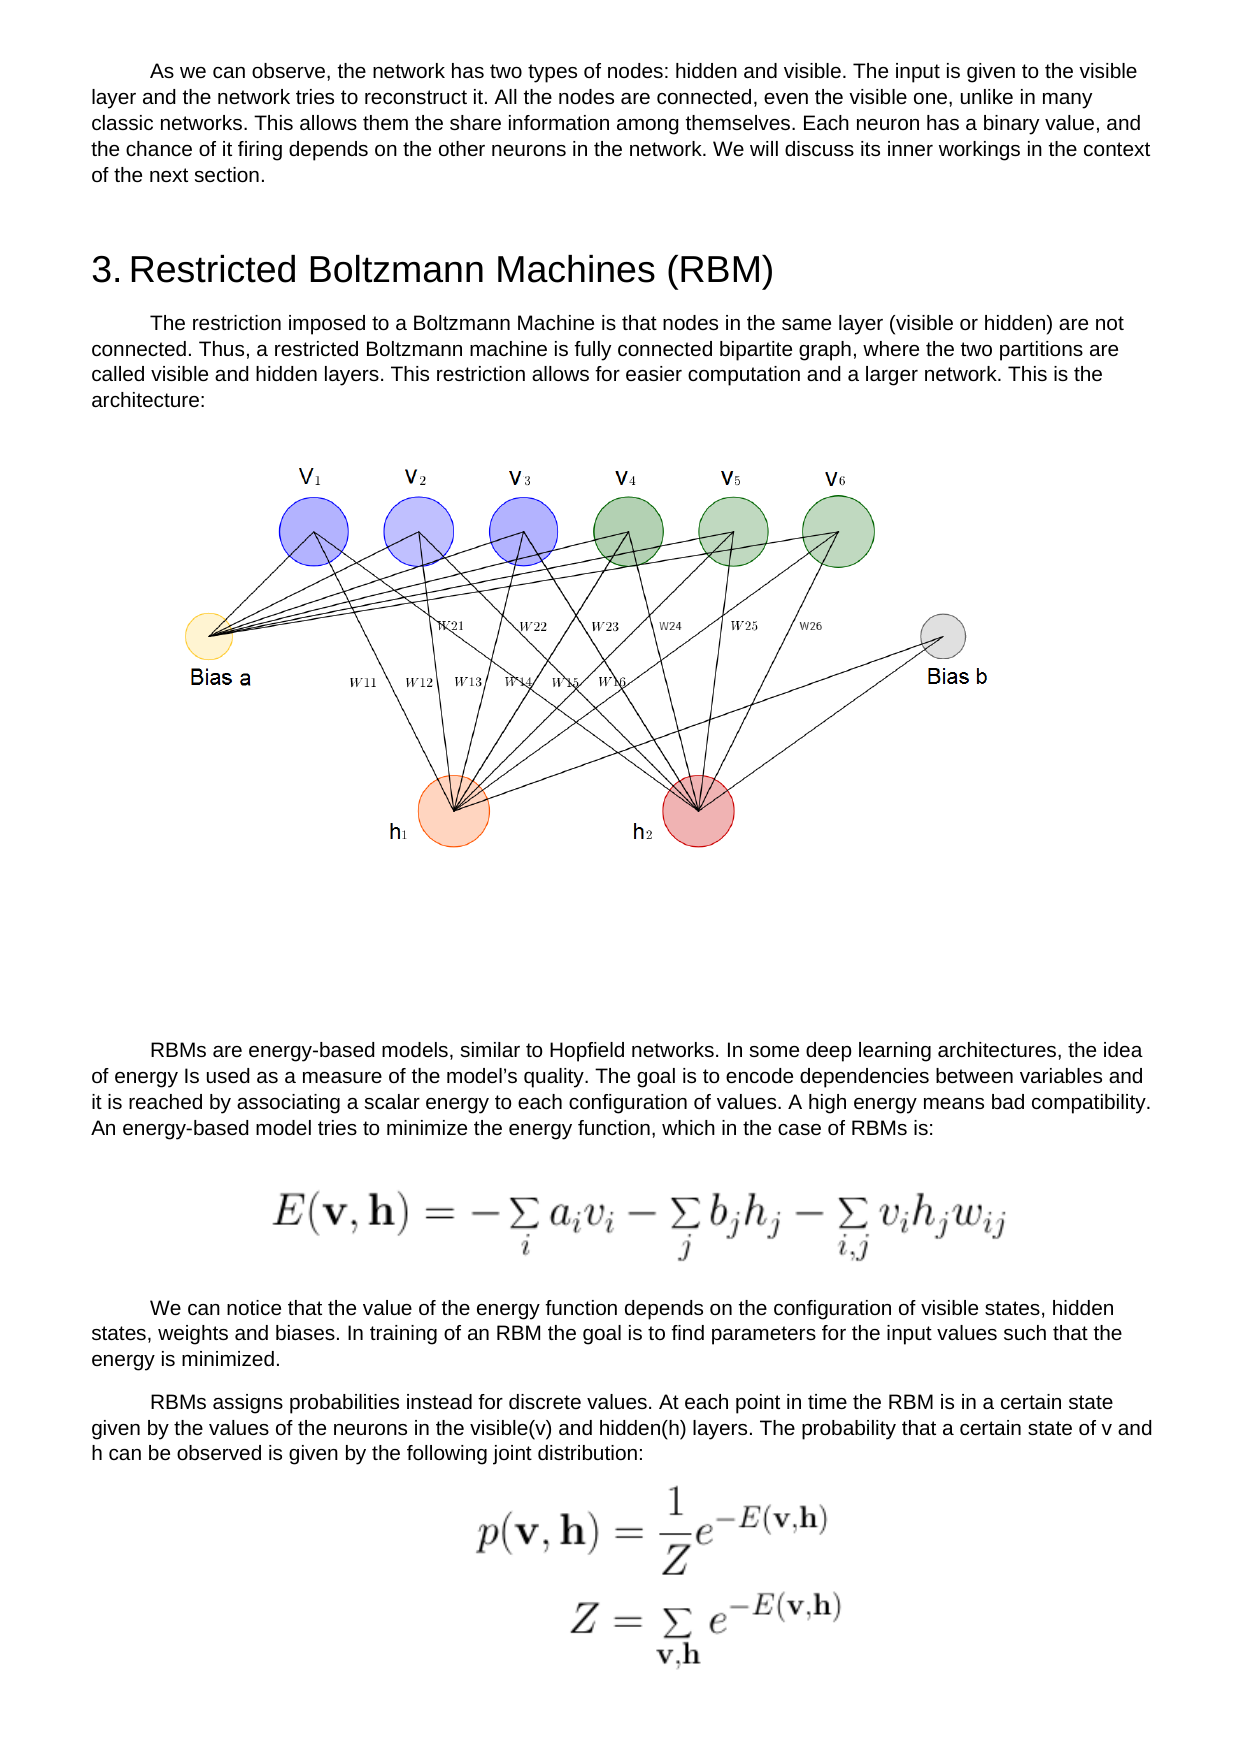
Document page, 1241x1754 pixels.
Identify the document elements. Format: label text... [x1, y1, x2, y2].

text RBMs assigns probabilities instead for discrete values. At each point in time the RBM is in a certain state given by the values of the neurons in the visible(v) and hidden(h) layers. The probability that a certain state of v and h can be observed is given by the following joint distribution: [91, 1389, 1154, 1465]
picture [248, 1157, 1057, 1277]
text RBMs are energy-based models, similar to Hopfield networks. In some deep learning architectures, the idea of energy Is used as a measure of the model’s quality. The goal is to encode dependencies between variables and it is reached by associating a scalar energy to each configuration of values. A high energy means bad compatibility. An energy-based model tries to minimize the energy function, which in the case of RBMs is: [91, 1038, 1154, 1139]
text As we can observe, the network has two types of nodes: hidden and visible. The input is given to the visible layer and the network tries to reconstruct it. All the nodes are connected, even the visible one, unlike in many classic networks. This allows them the share information among themselves. Each neuron has a binary value, and the chance of it firing depends on the other neurons in the network. We will discuss its inner workings in the context of the next section. [91, 59, 1154, 186]
text The restriction imposed to a Boltzmann Machine is that nodes in the same layer (visible or hidden) are not connected. Thus, a restricted Boltzmann machine is fully connected bipartite graph, where the two partitions are called visible and hidden layers. This restriction allows for easier computation and a larger network. This is the architecture: [91, 311, 1154, 412]
picture [450, 1483, 854, 1676]
text We can notice that the value of the energy function depends on the configuration of visible states, hidden states, weights and biases. In training of an RBM the goal is to find parameters for the input values such that the energy is minimized. [91, 1295, 1154, 1371]
list Restricted Boltzmann Machines (RBM) [91, 247, 1154, 291]
picture [181, 430, 1123, 1019]
